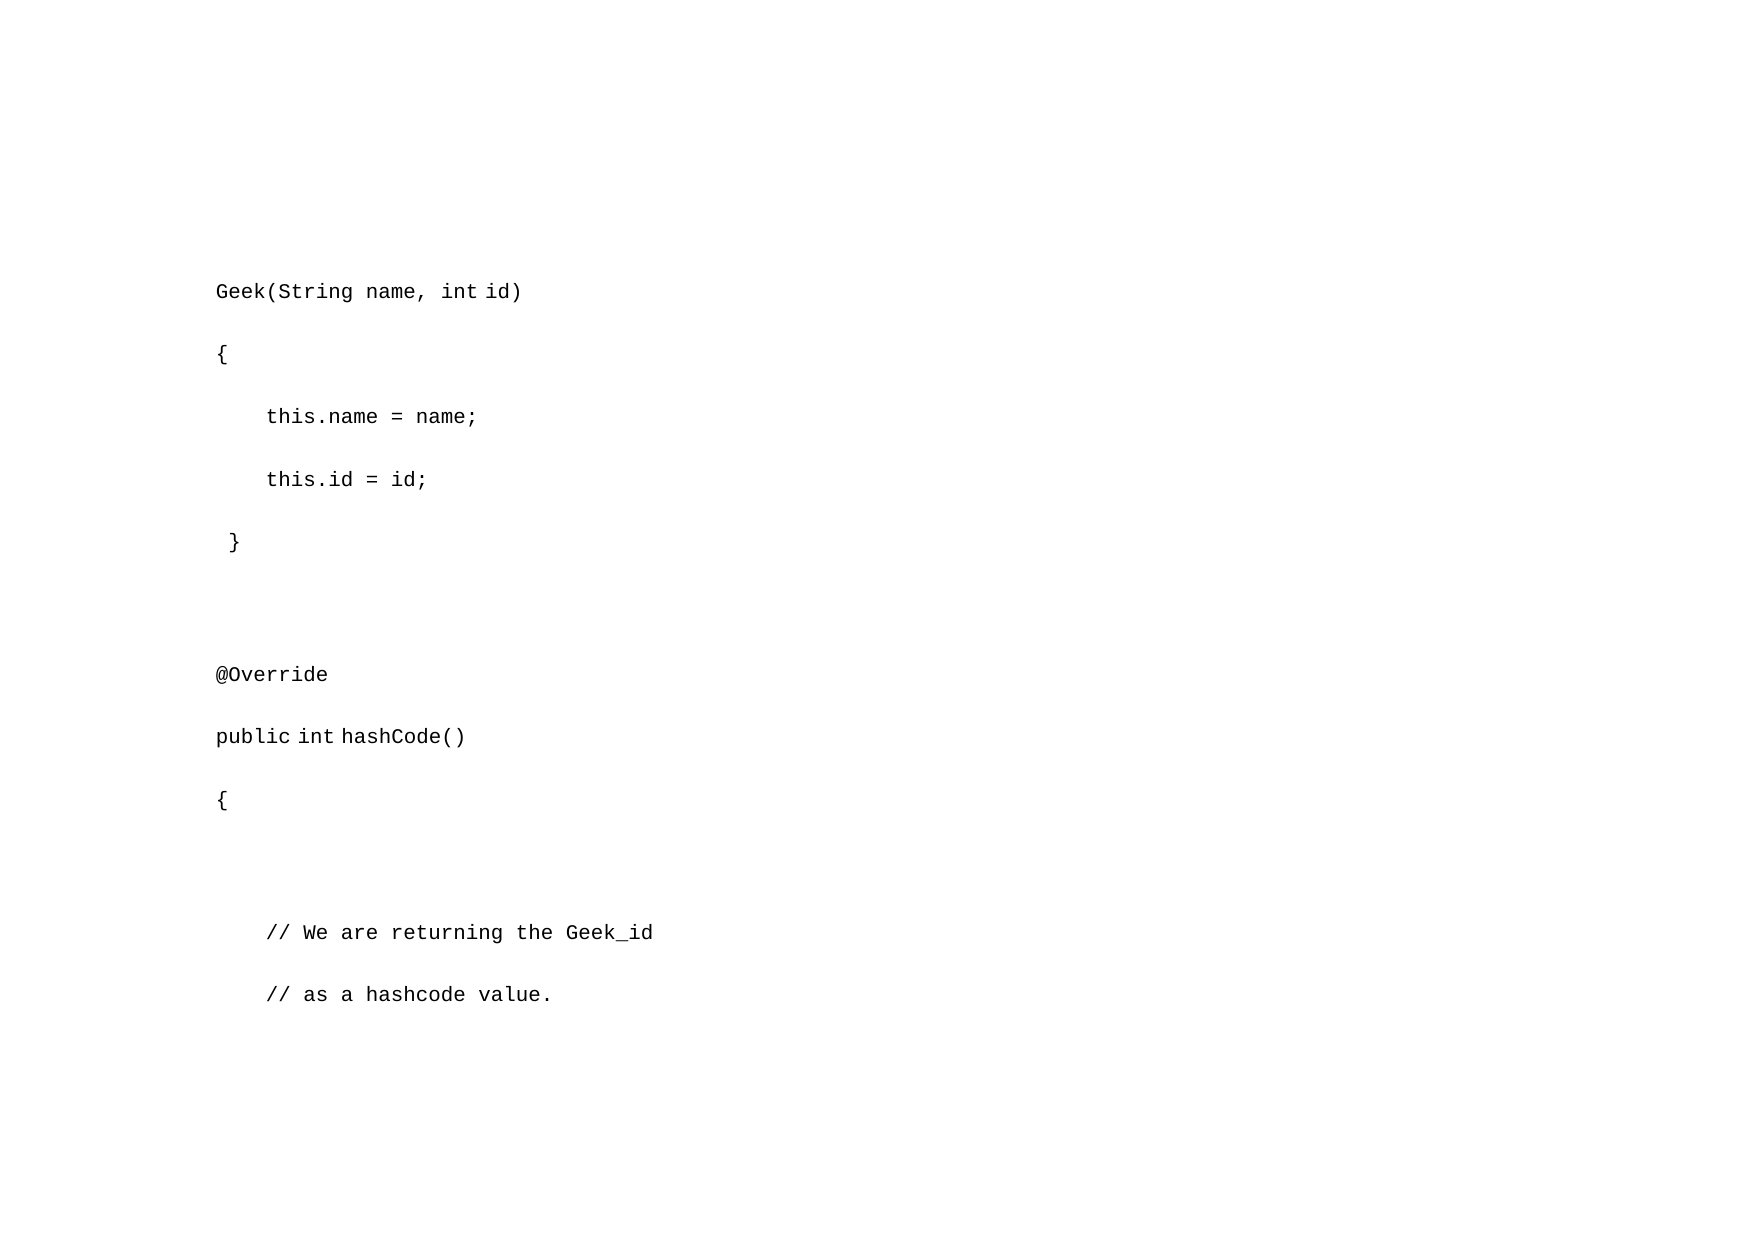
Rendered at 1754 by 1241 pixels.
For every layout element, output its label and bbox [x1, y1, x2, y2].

table_header [150, 150, 1078, 1069]
